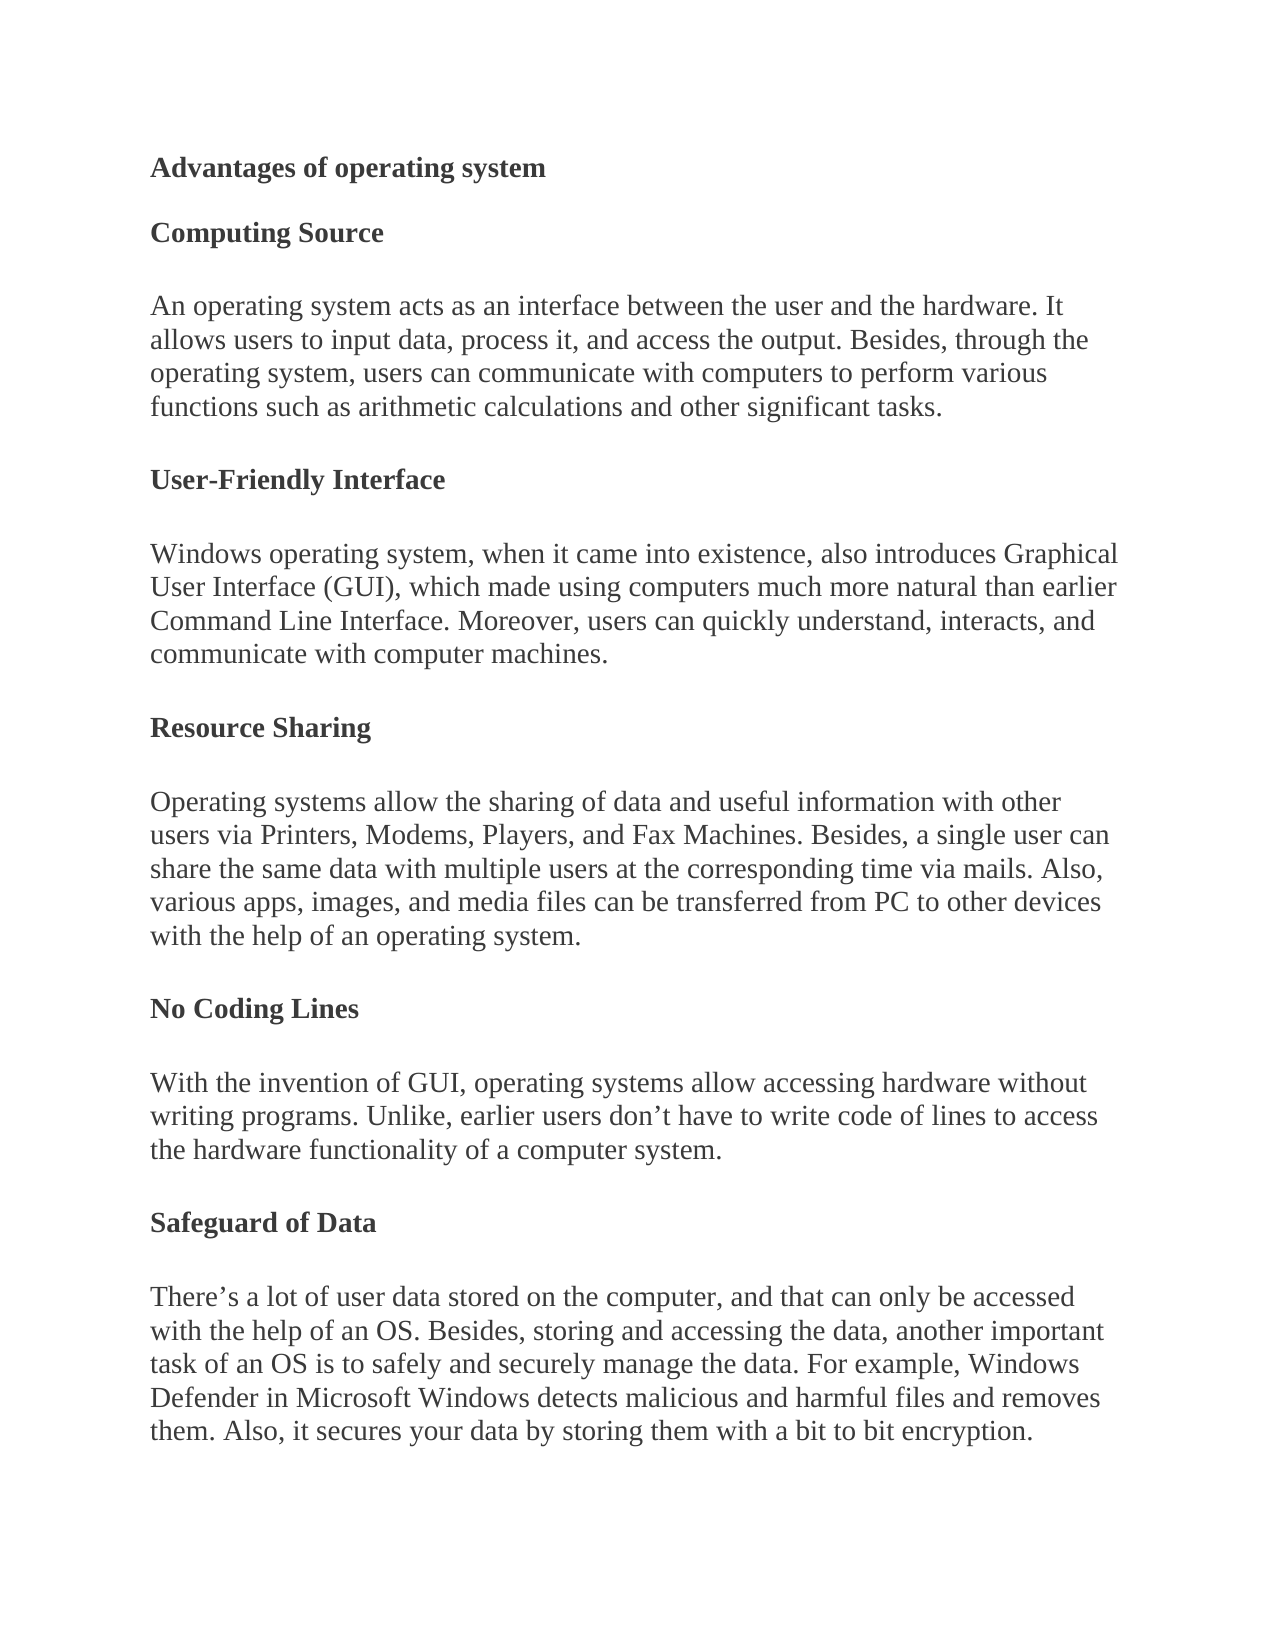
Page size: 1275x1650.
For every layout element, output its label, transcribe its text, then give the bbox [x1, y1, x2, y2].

subtitle Advantages of operating system [150, 150, 1125, 183]
text User-Friendly Interface [150, 462, 1125, 496]
text Safeguard of Data [150, 1206, 1125, 1239]
text Resource Sharing [150, 710, 1125, 744]
text Computing Source [150, 215, 1125, 248]
text With the invention of GUI, operating systems allow accessing hardware without writing programs. Unlike, earlier users don’t have to write code of lines to access the hardware functionality of a computer system. [150, 1065, 1125, 1166]
text An operating system acts as an interface between the user and the hardware. It allows users to input data, process it, and access the output. Besides, through the operating system, users can communicate with computers to perform various functions such as arithmetic calculations and other significant tasks. [150, 288, 1125, 422]
text Windows operating system, when it came into existence, also introduces Graphical User Interface (GUI), which made using computers much more natural than earlier Command Line Interface. Moreover, users can quickly understand, interacts, and communicate with computer machines. [150, 536, 1125, 670]
text There’s a lot of user data stored on the computer, and that can only be accessed with the help of an OS. Besides, storing and accessing the data, another important task of an OS is to safely and securely manage the data. For example, Windows Defender in Microsoft Windows detects malicious and harmful files and removes them. Also, it secures your data by storing them with a bit to bit encryption. [150, 1279, 1125, 1447]
text No Coding Lines [150, 991, 1125, 1025]
text Operating systems allow the sharing of data and useful information with other users via Printers, Modems, Players, and Fax Machines. Besides, a single user can share the same data with multiple users at the corresponding time via mails. Also, various apps, images, and media files can be transferred from PC to other devices with the help of an operating system. [150, 784, 1125, 951]
